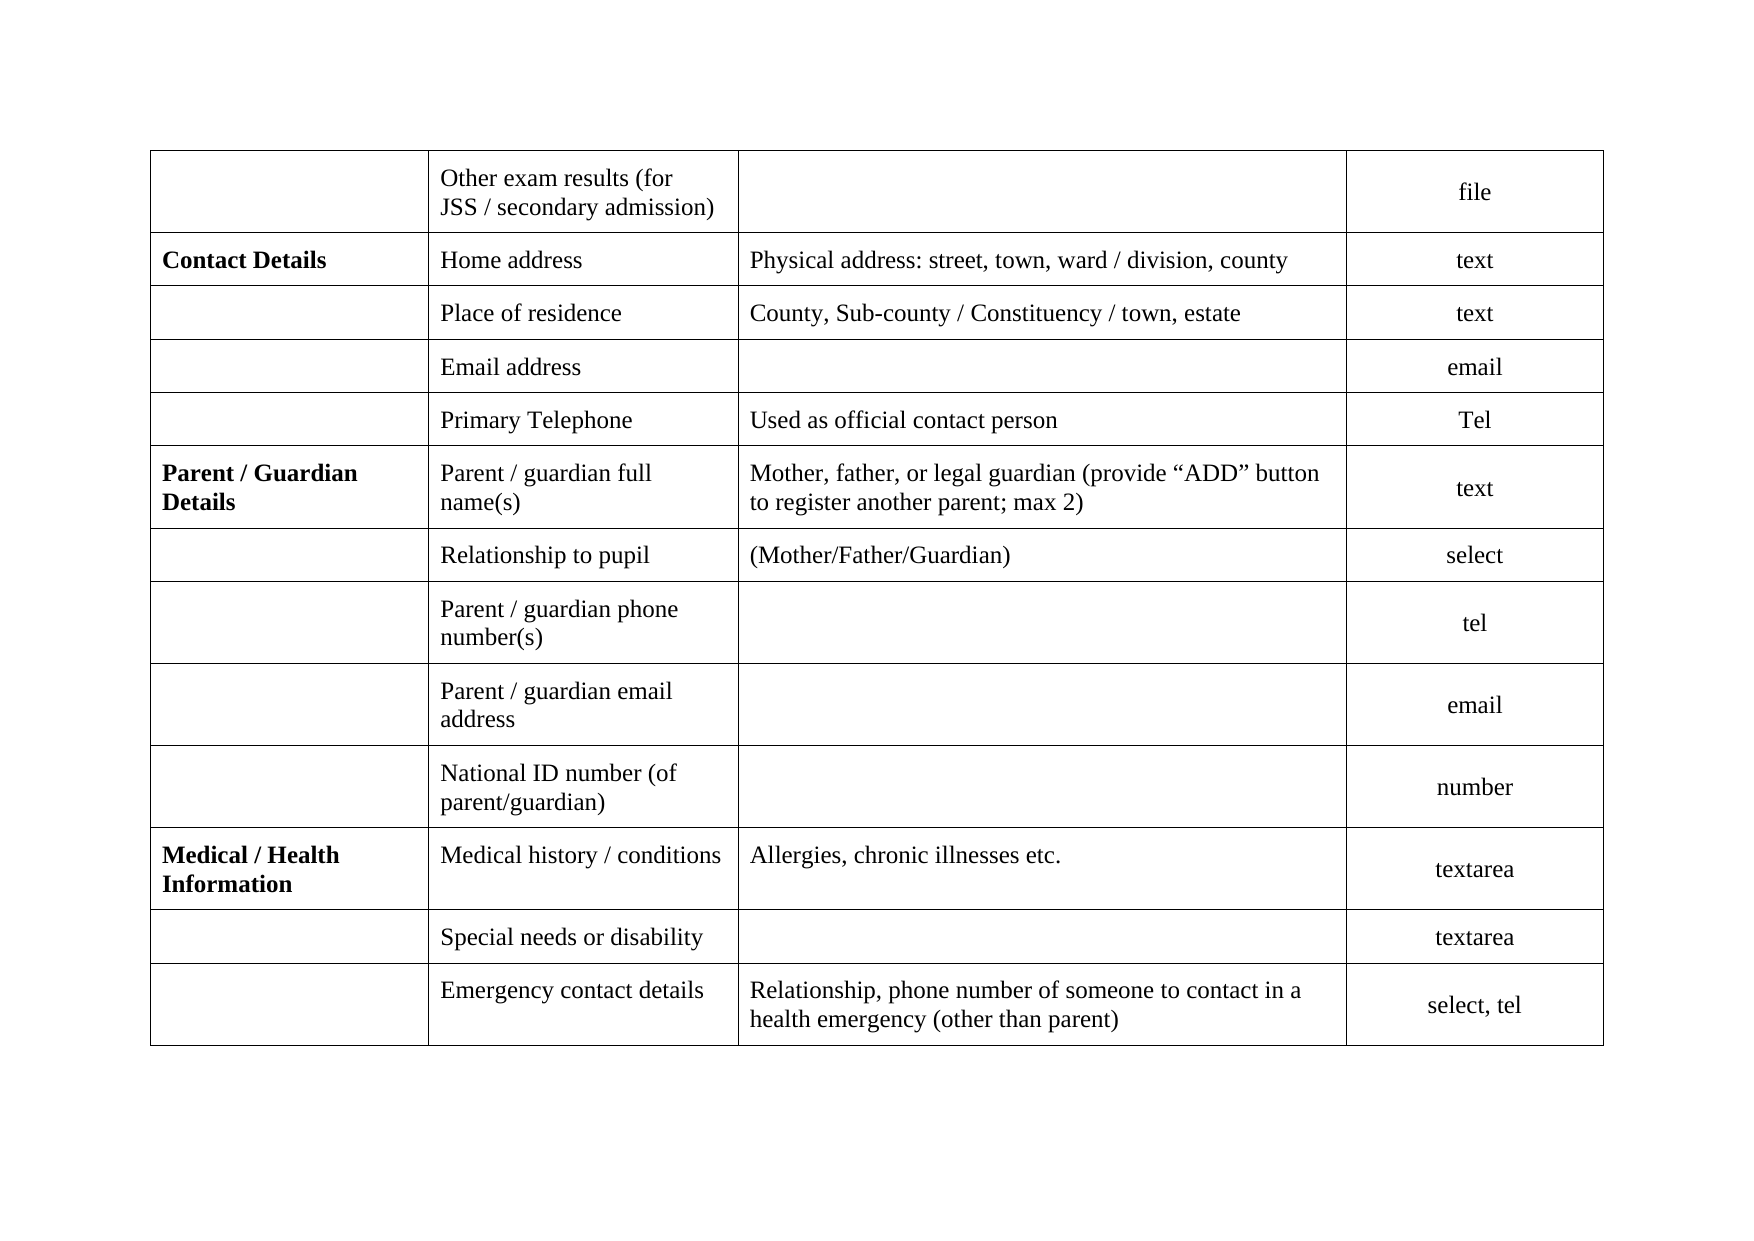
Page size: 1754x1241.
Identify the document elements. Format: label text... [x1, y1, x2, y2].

table_cell [151, 964, 428, 1044]
table_cell Other exam results (for JSS / secondary admission) [429, 151, 738, 232]
table_cell [739, 664, 1346, 745]
table_cell [739, 582, 1346, 663]
table_cell [739, 151, 1346, 232]
table_cell (Mother/Father/Guardian) [739, 529, 1346, 581]
table_cell Mother, father, or legal guardian (provide “ADD” button to register another parent; max 2) [739, 446, 1346, 527]
table_cell email [1347, 664, 1603, 745]
table_cell [151, 746, 428, 827]
table_cell text [1347, 233, 1603, 285]
table_cell Emergency contact details [429, 964, 738, 1044]
table_cell [739, 910, 1346, 962]
table_cell file [1347, 151, 1603, 232]
table_cell [739, 746, 1346, 827]
table_cell Parent / Guardian Details [151, 446, 428, 527]
table_cell [151, 286, 428, 339]
table_cell Primary Telephone [429, 393, 738, 445]
table_cell Relationship, phone number of someone to contact in a health emergency (other than parent) [739, 964, 1346, 1044]
table_cell Tel [1347, 393, 1603, 445]
table_cell Email address [429, 340, 738, 392]
table_cell [151, 393, 428, 445]
table_cell Parent / guardian full name(s) [429, 446, 738, 527]
table_cell Physical address: street, town, ward / division, county [739, 233, 1346, 285]
table_cell [739, 340, 1346, 392]
table_cell textarea [1347, 828, 1603, 909]
table_cell select [1347, 529, 1603, 581]
table_cell Medical / Health Information [151, 828, 428, 909]
table_cell text [1347, 286, 1603, 339]
table_cell [151, 664, 428, 745]
table_cell text [1347, 446, 1603, 527]
table_cell [151, 340, 428, 392]
table_cell select, tel [1347, 964, 1603, 1044]
table_cell [151, 529, 428, 581]
table_cell Used as official contact person [739, 393, 1346, 445]
table_cell Relationship to pupil [429, 529, 738, 581]
table_cell Home address [429, 233, 738, 285]
table_cell Parent / guardian phone number(s) [429, 582, 738, 663]
table_cell County, Sub-county / Constituency / town, estate [739, 286, 1346, 339]
table_cell [151, 151, 428, 232]
table_cell National ID number (of parent/guardian) [429, 746, 738, 827]
table_cell [151, 910, 428, 962]
table_cell Allergies, chronic illnesses etc. [739, 828, 1346, 909]
table_cell tel [1347, 582, 1603, 663]
table_cell email [1347, 340, 1603, 392]
table_cell Special needs or disability [429, 910, 738, 962]
table_cell [151, 582, 428, 663]
table_cell Contact Details [151, 233, 428, 285]
table_cell Medical history / conditions [429, 828, 738, 909]
table_cell textarea [1347, 910, 1603, 962]
table_cell Place of residence [429, 286, 738, 339]
table_cell Parent / guardian email address [429, 664, 738, 745]
table_cell number [1347, 746, 1603, 827]
